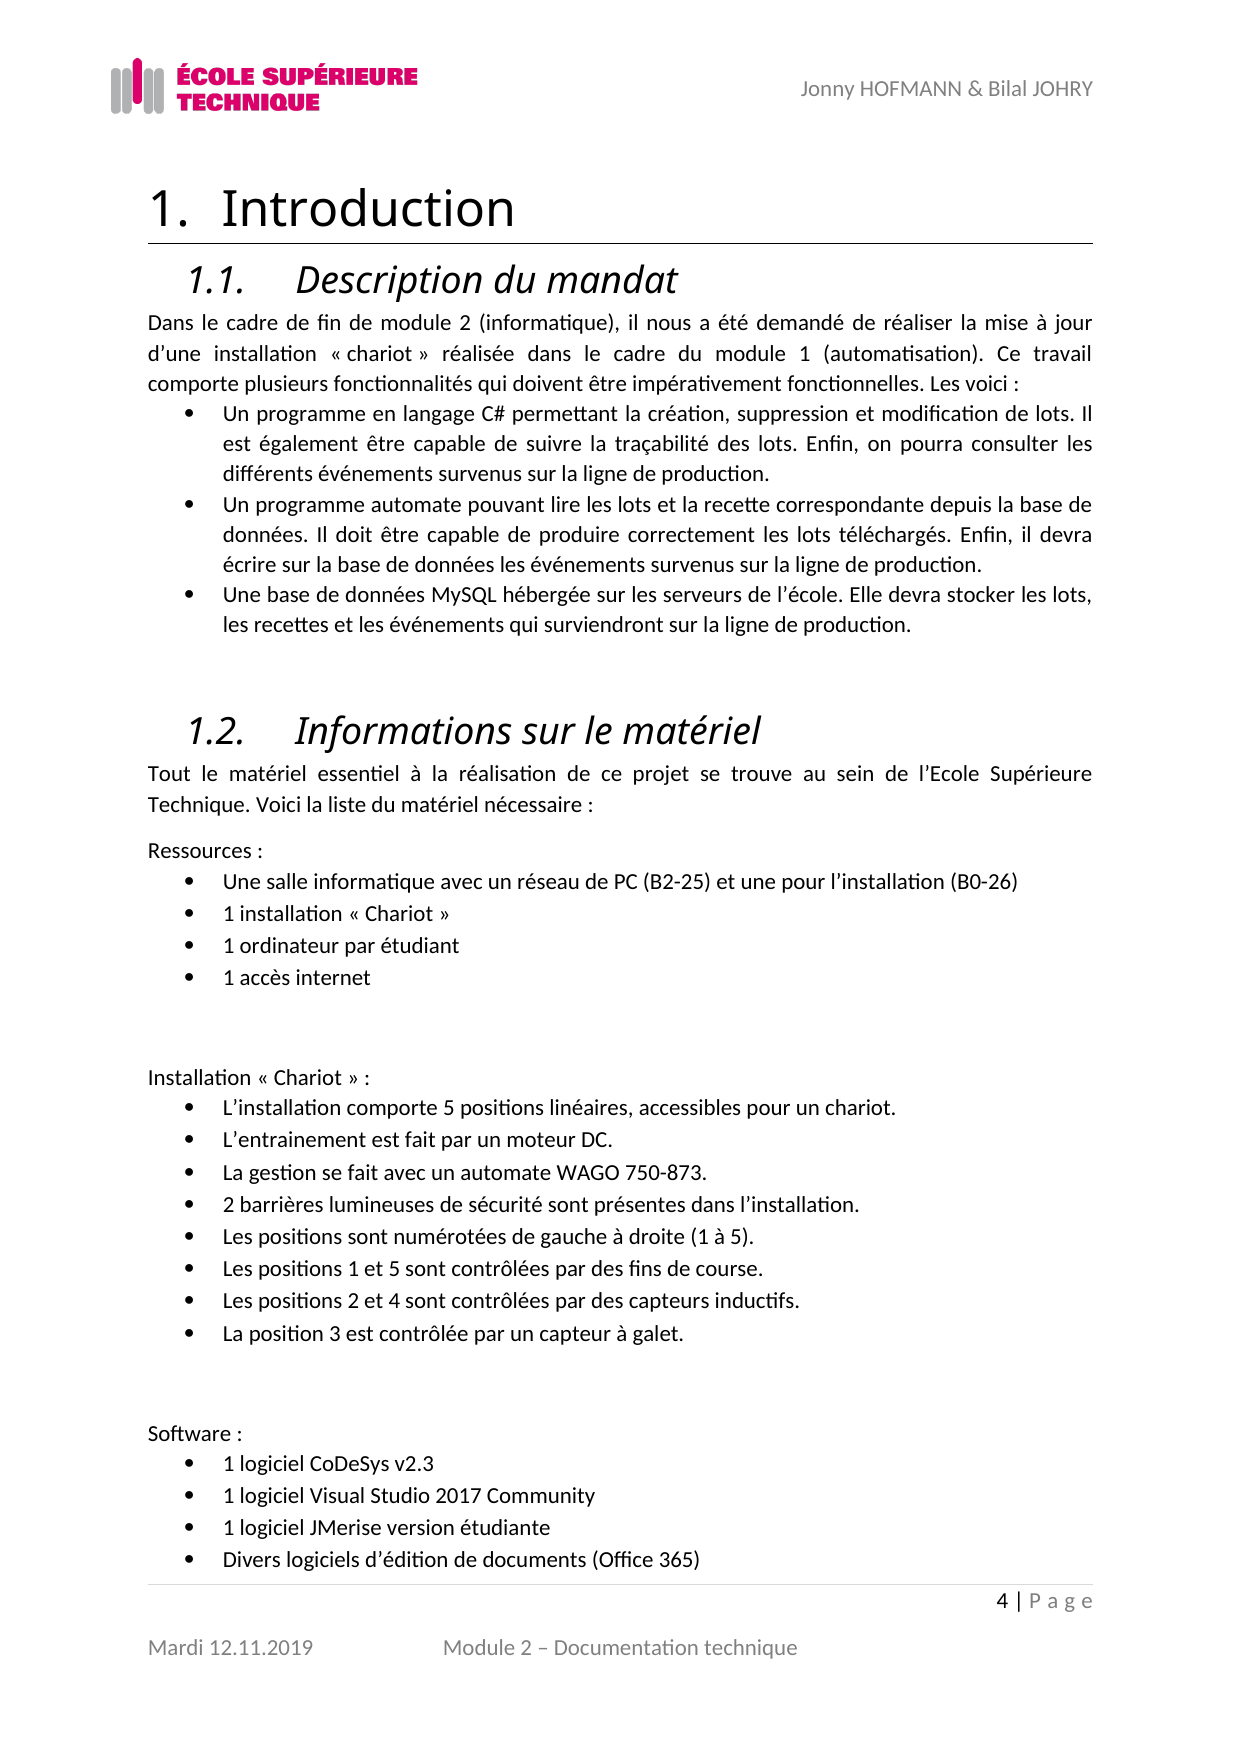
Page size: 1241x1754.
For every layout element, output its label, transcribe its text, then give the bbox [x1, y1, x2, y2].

list 1 logiciel Visual Studio 2017 Community [185, 1481, 1093, 1509]
list Les positions sont numérotées de gauche à droite (1 à 5). [185, 1222, 1093, 1250]
list Un programme en langage C# permettant la création, suppression et modification de lots. Il est également être capable de suivre la traçabilité des lots. Enfin, on pourra consulter les différents événements survenus sur la ligne de production. [185, 399, 1093, 488]
list Une base de données MySQL hébergée sur les serveurs de l’école. Elle devra stocker les lots, les recettes et les événements qui surviendront sur la ligne de production. [185, 580, 1093, 639]
text Software : [148, 1419, 1093, 1447]
subtitle Description du mandat [185, 253, 1093, 304]
text Dans le cadre de fin de module 2 (informatique), il nous a été demandé de réaliser la mise à jour d’une installation « chariot » réalisée dans le cadre du module 1 (automatisation). Ce travail comporte plusieurs fonctionnalités qui doivent être impérativement fonctionnelles. Les voici : [148, 308, 1093, 397]
list 2 barrières lumineuses de sécurité sont présentes dans l’installation. [185, 1190, 1093, 1218]
list Une salle informatique avec un réseau de PC (B2-25) et une pour l’installation (B0-26) [185, 867, 1093, 895]
subtitle Informations sur le matériel [185, 704, 1093, 755]
picture [70, 58, 458, 114]
list 1 logiciel JMerise version étudiante [185, 1513, 1093, 1541]
list 1 ordinateur par étudiant [185, 931, 1093, 959]
text Tout le matériel essentiel à la réalisation de ce projet se trouve au sein de l’Ecole Supérieure Technique. Voici la liste du matériel nécessaire : [148, 759, 1093, 818]
list Divers logiciels d’édition de documents (Office 365) [185, 1545, 1093, 1573]
text Installation « Chariot » : [148, 1063, 1093, 1091]
list 1 logiciel CoDeSys v2.3 [185, 1449, 1093, 1477]
list 1 accès internet [185, 963, 1093, 991]
subtitle Introduction [148, 173, 1093, 243]
list La position 3 est contrôlée par un capteur à galet. [185, 1319, 1093, 1347]
list L’entrainement est fait par un moteur DC. [185, 1126, 1093, 1154]
text Ressources : [148, 837, 1093, 864]
list L’installation comporte 5 positions linéaires, accessibles pour un chariot. [185, 1093, 1093, 1121]
list Un programme automate pouvant lire les lots et la recette correspondante depuis la base de données. Il doit être capable de produire correctement les lots téléchargés. Enfin, il devra écrire sur la base de données les événements survenus sur la ligne de production. [185, 490, 1093, 578]
list Les positions 1 et 5 sont contrôlées par des fins de course. [185, 1254, 1093, 1282]
list 1 installation « Chariot » [185, 899, 1093, 927]
list La gestion se fait avec un automate WAGO 750-873. [185, 1158, 1093, 1186]
list Les positions 2 et 4 sont contrôlées par des capteurs inductifs. [185, 1287, 1093, 1314]
